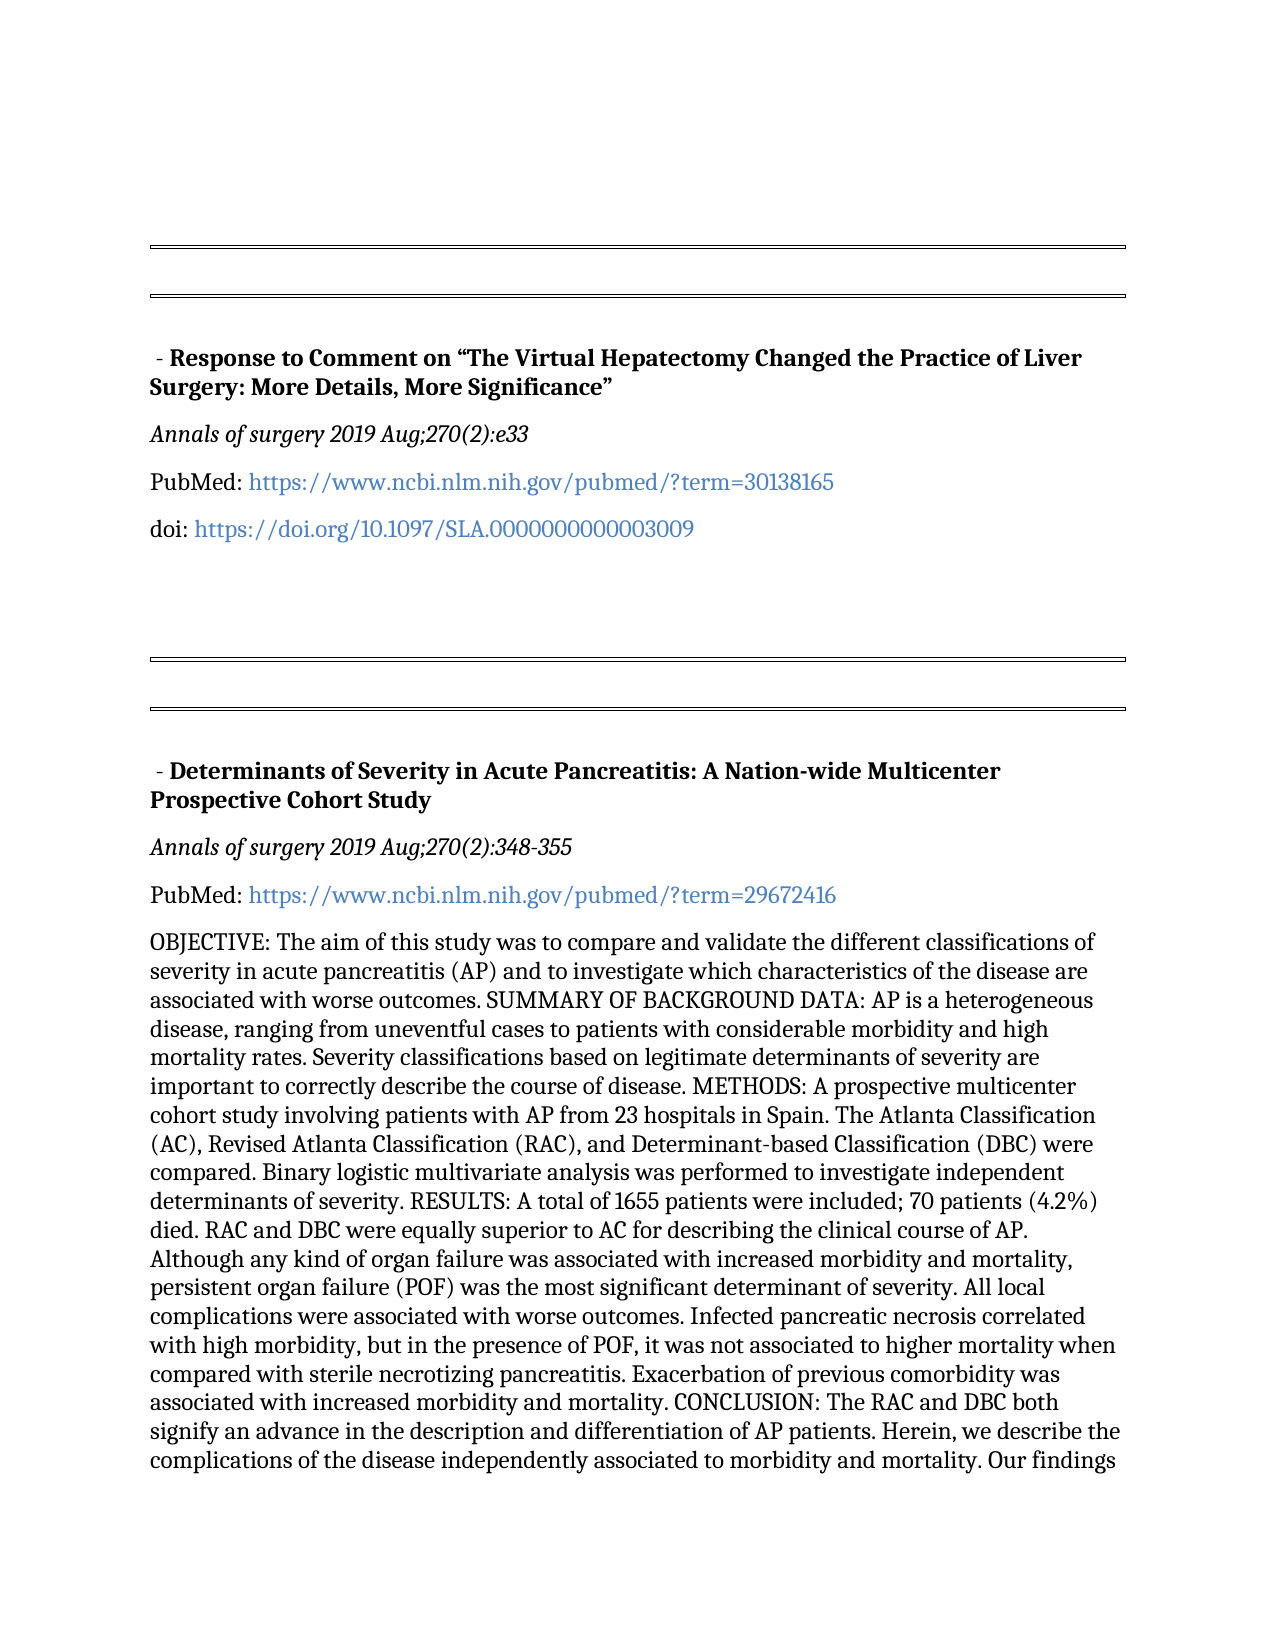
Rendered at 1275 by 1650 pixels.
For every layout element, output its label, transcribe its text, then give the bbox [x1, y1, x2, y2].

text Annals of surgery 2019 Aug;270(2):e33 [150, 420, 1125, 449]
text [150, 928, 1125, 1474]
text Annals of surgery 2019 Aug;270(2):348-355 [150, 833, 1125, 862]
text PubMed: https://www.ncbi.nlm.nih.gov/pubmed/?term=29672416 [150, 881, 1125, 909]
text - Response to Comment on “The Virtual Hepatectomy Changed the Practice of Liver Surgery: More Details, More Significance” [150, 344, 1125, 402]
text PubMed: https://www.ncbi.nlm.nih.gov/pubmed/?term=30138165 [150, 468, 1125, 497]
text - Determinants of Severity in Acute Pancreatitis: A Nation-wide Multicenter Prospective Cohort Study [150, 757, 1125, 814]
text doi: https://doi.org/10.1097/SLA.0000000000003009 [150, 515, 1125, 544]
